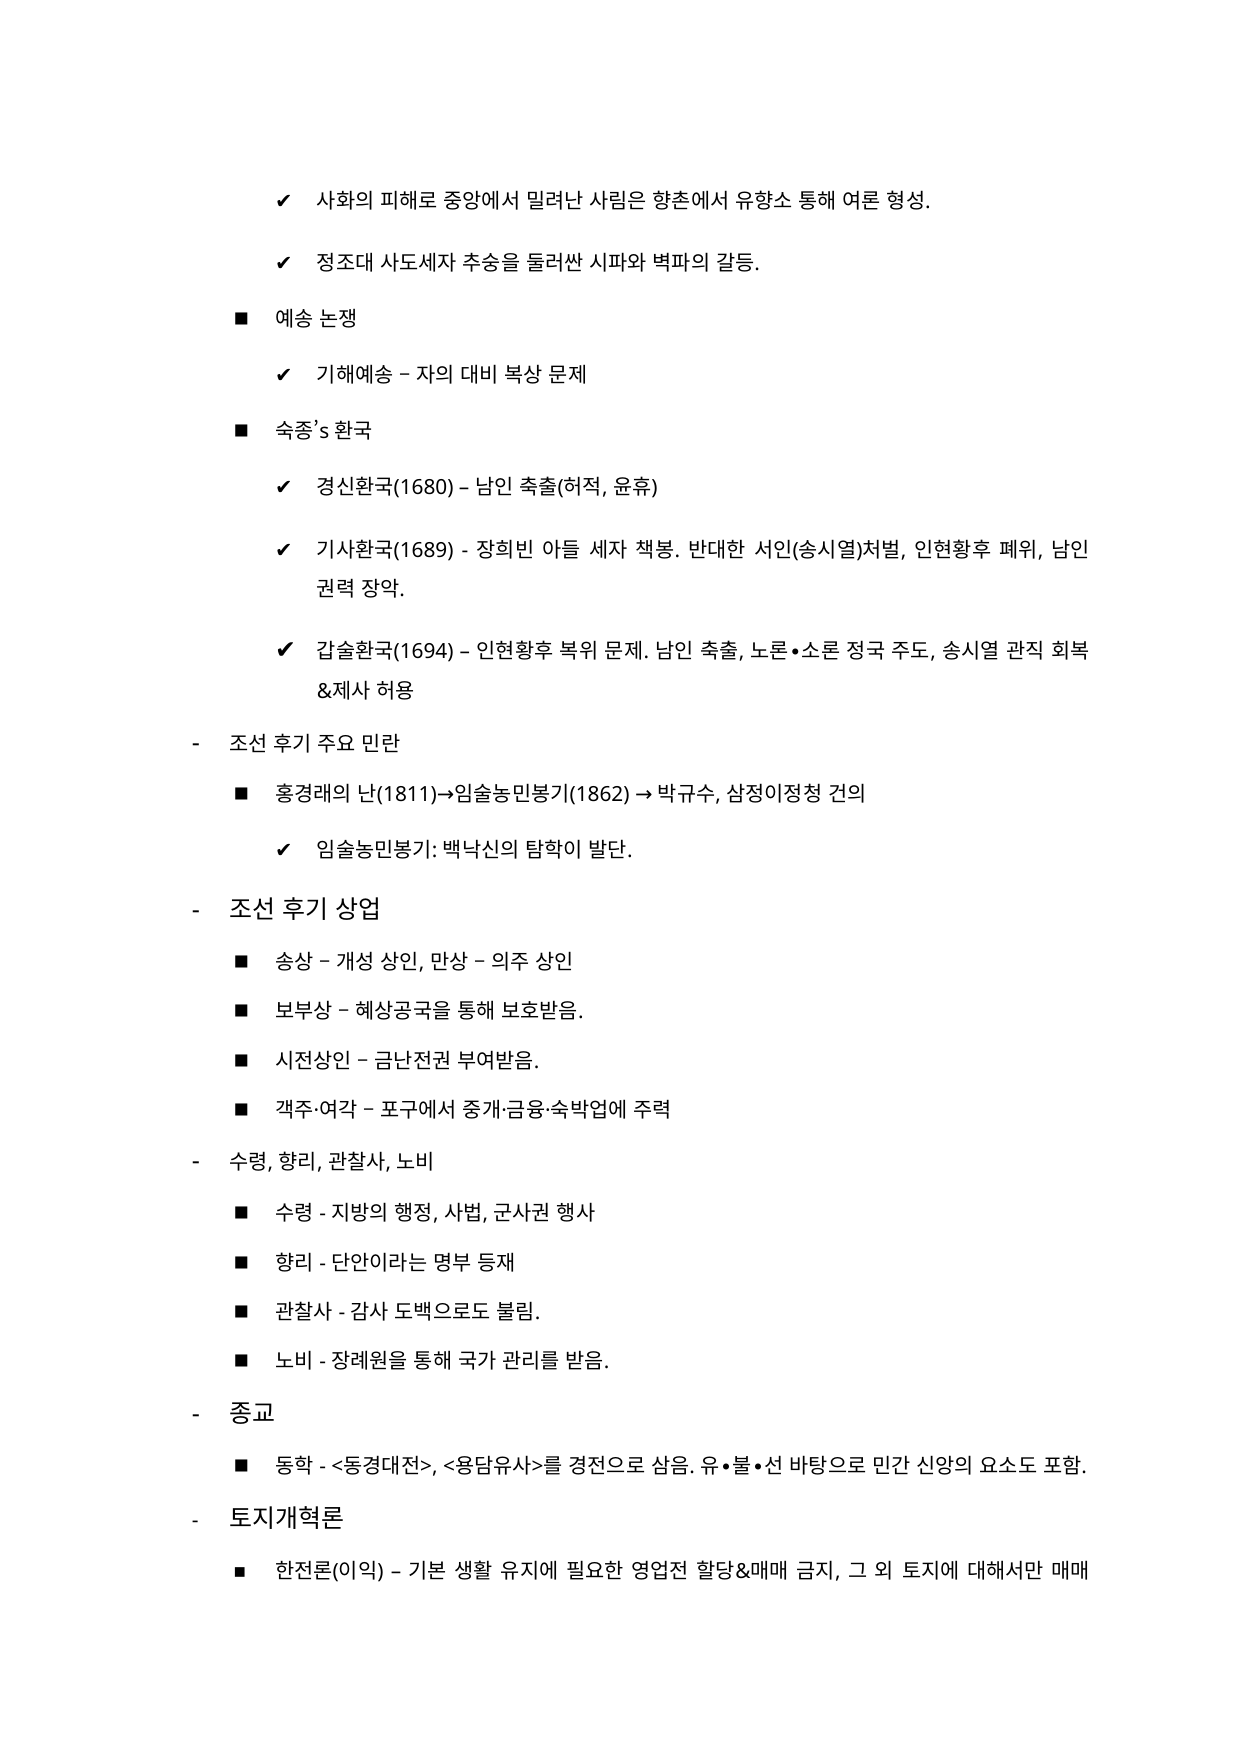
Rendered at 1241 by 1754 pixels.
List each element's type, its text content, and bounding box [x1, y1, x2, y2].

list 관찰사 - 감사 도백으로도 불림. [233, 1295, 1090, 1325]
list 객주·여각 – 포구에서 중개·금융·숙박업에 주력 [233, 1093, 1090, 1124]
list 기사환국(1689) - 장희빈 아들 세자 책봉. 반대한 서인(송시열)처벌, 인현황후 폐위, 남인 권력 장악. [275, 527, 1090, 602]
list 홍경래의 난(1811)→임술농민봉기(1862) → 박규수, 삼정이정청 건의 [233, 778, 1090, 808]
list 정조대 사도세자 추숭을 둘러싼 시파와 벽파의 갈등. [275, 240, 1090, 283]
list 향리 - 단안이라는 명부 등재 [233, 1246, 1090, 1276]
list 토지개혁론 [192, 1499, 1090, 1535]
list 임술농민봉기: 백낙신의 탐학이 발단. [275, 827, 1090, 870]
list 경신환국(1680) – 남인 축출(허적, 윤휴) [275, 464, 1090, 507]
list 송상 – 개성 상인, 만상 – 의주 상인 [233, 945, 1090, 976]
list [233, 1555, 1090, 1585]
list 예송 논쟁 [233, 303, 1090, 333]
list 보부상 – 혜상공국을 통해 보호받음. [233, 995, 1090, 1025]
list 노비 - 장례원을 통해 국가 관리를 받음. [233, 1344, 1090, 1375]
list 갑술환국(1694) – 인현황후 복위 문제. 남인 축출, 노론∙소론 정국 주도, 송시열 관직 회복&제사 허용 [275, 621, 1090, 705]
list 시전상인 – 금난전권 부여받음. [233, 1044, 1090, 1074]
list 동학 - <동경대전>, <용담유사>를 경전으로 삼음. 유∙불∙선 바탕으로 민간 신앙의 요소도 포함. [233, 1449, 1090, 1480]
list 수령 - 지방의 행정, 사법, 군사권 행사 [233, 1196, 1090, 1227]
list 사화의 피해로 중앙에서 밀려난 사림은 향촌에서 유향소 통해 여론 형성. [275, 177, 1090, 220]
list 기해예송 – 자의 대비 복상 문제 [275, 352, 1090, 394]
list 종교 [192, 1394, 1090, 1430]
list 조선 후기 상업 [192, 890, 1090, 926]
